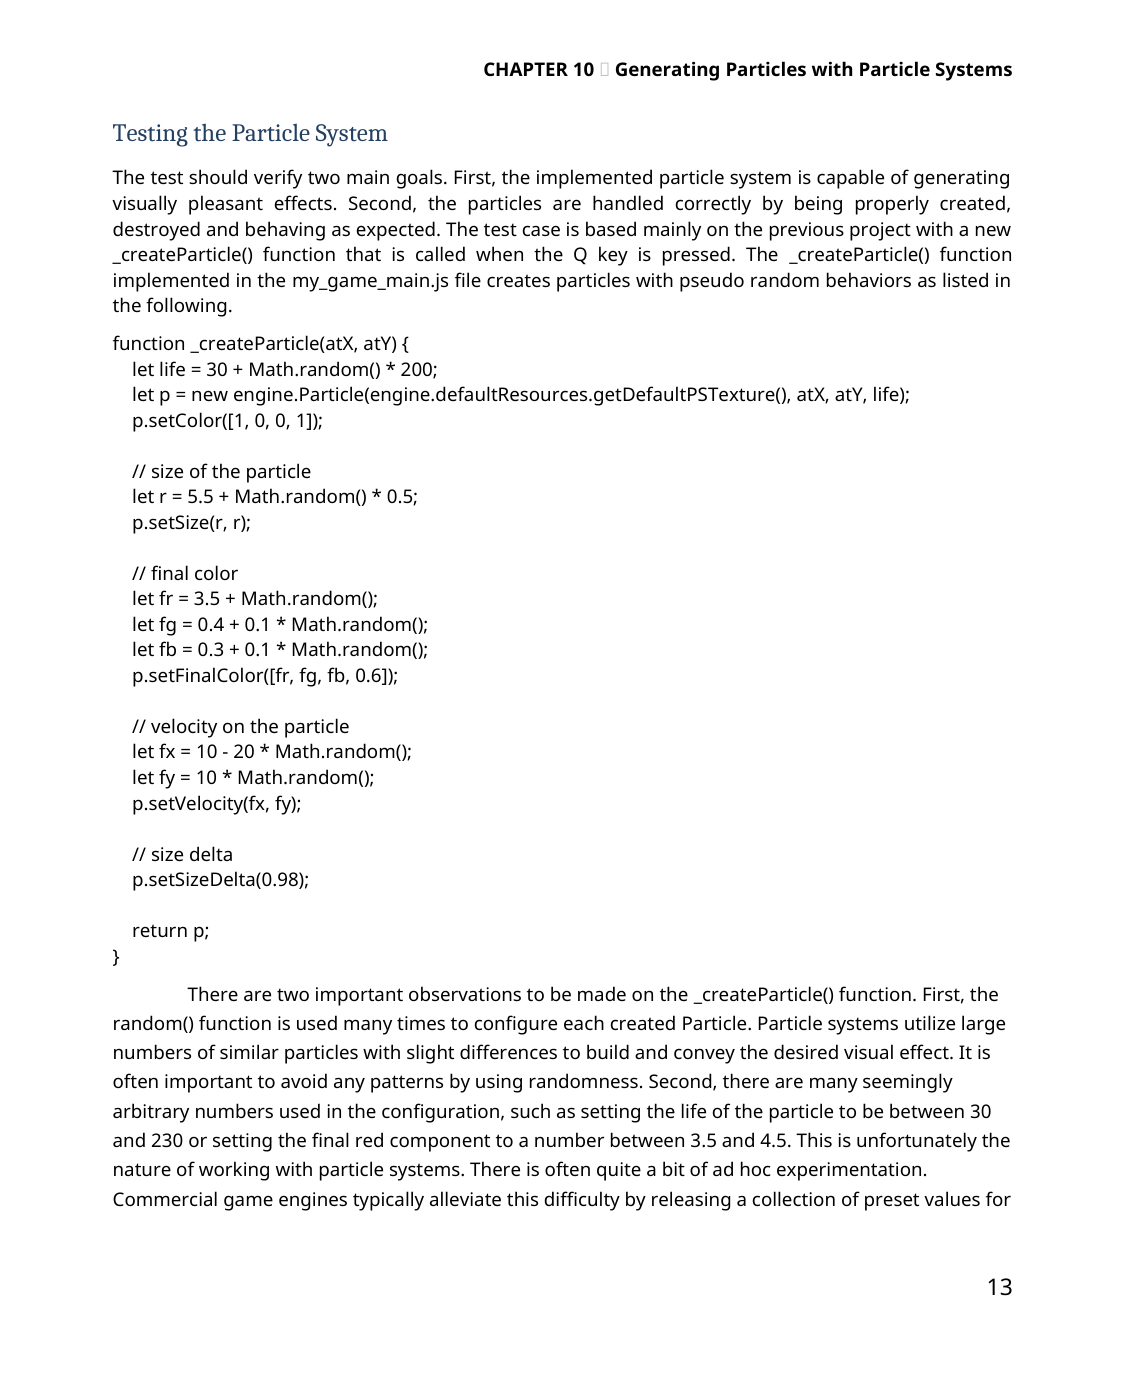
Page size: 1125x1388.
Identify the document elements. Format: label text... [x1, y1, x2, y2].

text p.setColor([1, 0, 0, 1]); [112, 407, 1012, 432]
text let r = 5.5 + Math.random() * 0.5; [112, 483, 1012, 509]
text // final color [112, 560, 1012, 586]
text let p = new engine.Particle(engine.defaultResources.getDefaultPSTexture(), atX, atY, life); [112, 381, 1012, 407]
text let fb = 0.3 + 0.1 * Math.random(); [112, 637, 1012, 662]
text p.setSize(r, r); [112, 509, 1012, 534]
text // size of the particle [112, 458, 1012, 483]
text let fg = 0.4 + 0.1 * Math.random(); [112, 611, 1012, 637]
text p.setSizeDelta(0.98); [112, 866, 1012, 892]
text return p; [112, 917, 1012, 943]
subtitle Testing the Particle System [112, 119, 1012, 148]
text function _createParticle(atX, atY) { [112, 330, 1012, 356]
text // size delta [112, 841, 1012, 866]
text } [112, 943, 1012, 968]
text // velocity on the particle [112, 713, 1012, 739]
text p.setVelocity(fx, fy); [112, 790, 1012, 815]
text let fy = 10 * Math.random(); [112, 764, 1012, 790]
text let fr = 3.5 + Math.random(); [112, 586, 1012, 611]
text The test should verify two main goals. First, the implemented particle system is capable of generating visually pleasant effects. Second, the particles are handled correctly by being properly created, destroyed and behaving as expected. The test case is based mainly on the previous project with a new _createParticle() function that is called when the Q key is pressed. The _createParticle() function implemented in the my_game_main.js file creates particles with pseudo random behaviors as listed in the following. [112, 165, 1012, 318]
text let fx = 10 - 20 * Math.random(); [112, 739, 1012, 764]
text let life = 30 + Math.random() * 200; [112, 356, 1012, 381]
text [112, 981, 1012, 1211]
text p.setFinalColor([fr, fg, fb, 0.6]); [112, 662, 1012, 688]
